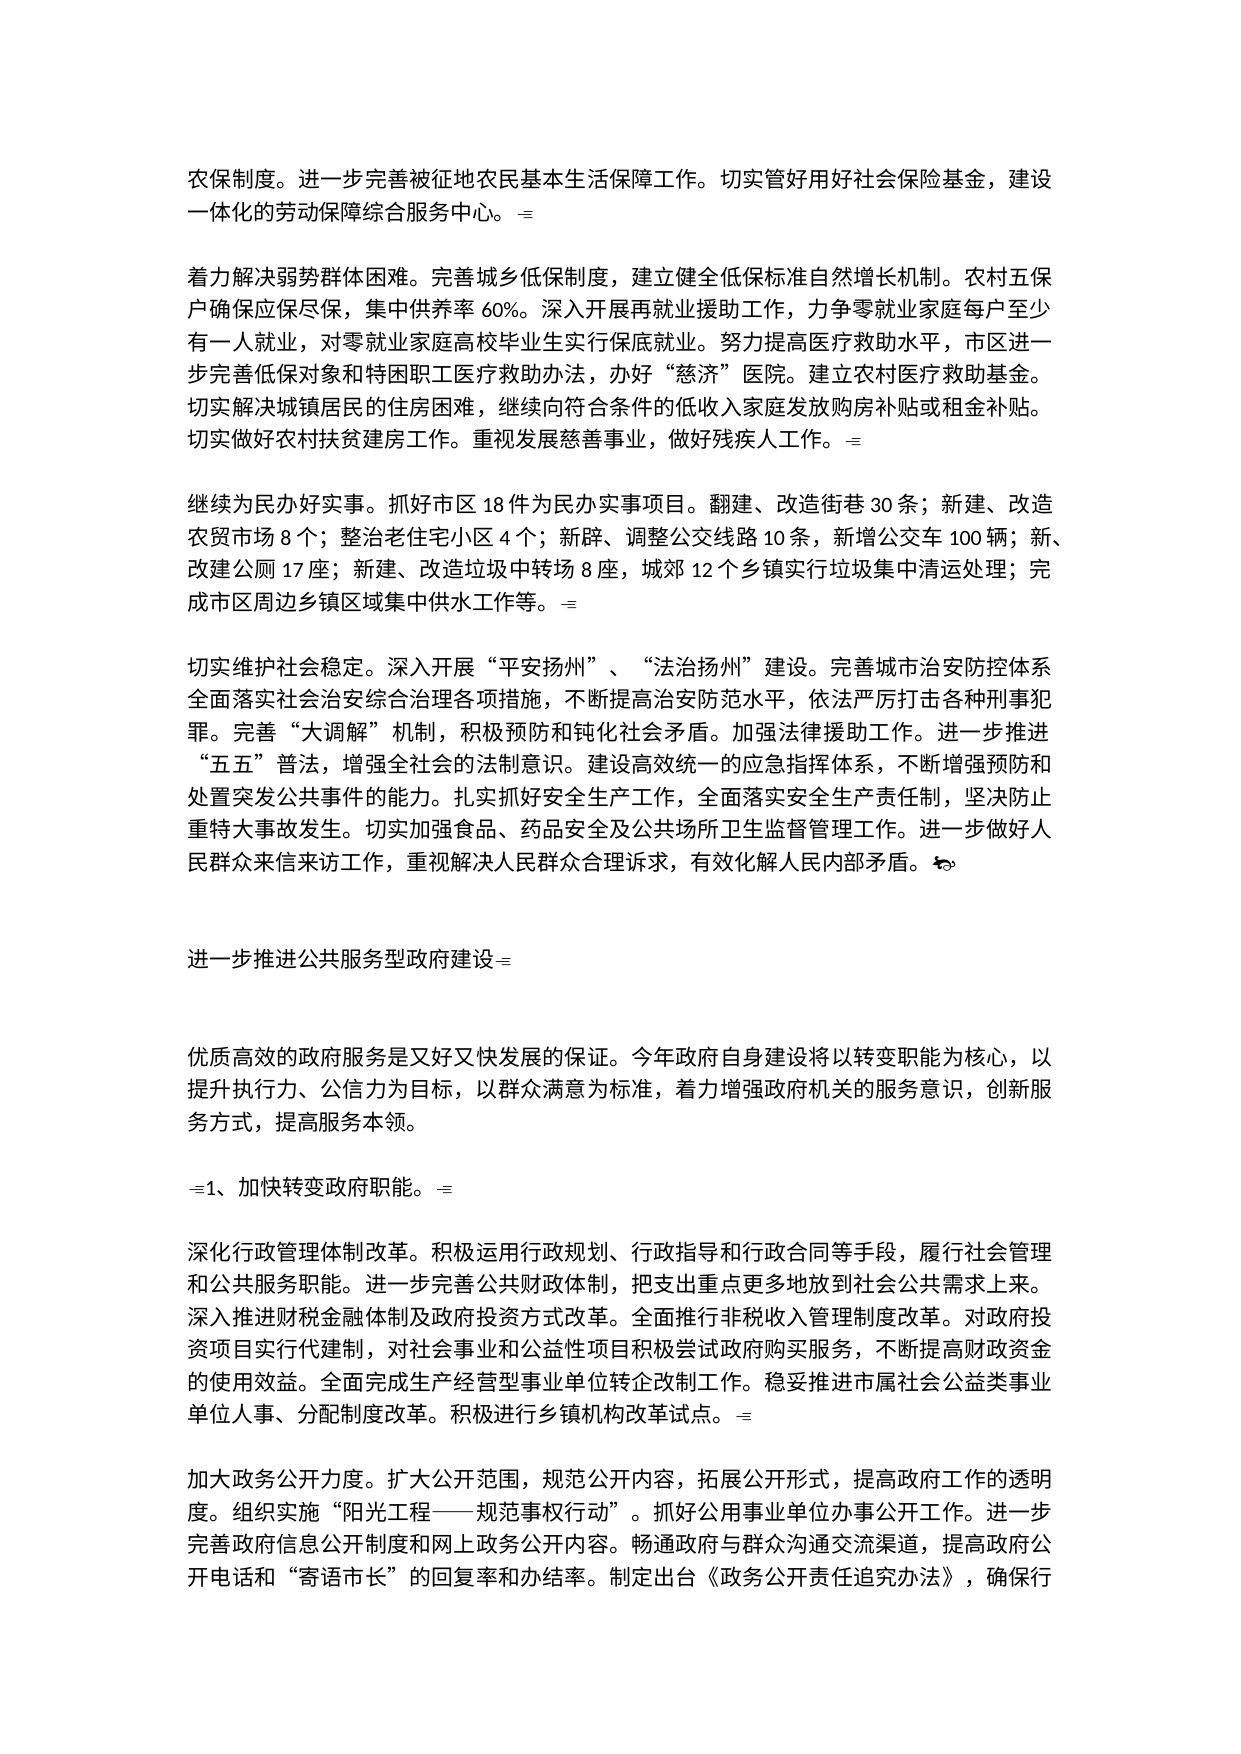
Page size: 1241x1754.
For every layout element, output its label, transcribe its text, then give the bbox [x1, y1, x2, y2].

text 着力解决弱势群体困难。完善城乡低保制度，建立健全低保标准自然增长机制。农村五保户确保应保尽保，集中供养率60%。深入开展再就业援助工作，力争零就业家庭每户至少有一人就业，对零就业家庭高校毕业生实行保底就业。努力提高医疗救助水平，市区进一步完善低保对象和特困职工医疗救助办法，办好“慈济”医院。建立农村医疗救助基金。切实解决城镇居民的住房困难，继续向符合条件的低收入家庭发放购房补贴或租金补贴。切实做好农村扶贫建房工作。重视发展慈善事业，做好残疾人工作。 [187, 259, 1053, 454]
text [187, 1462, 1053, 1592]
text 切实维护社会稳定。深入开展“平安扬州”、“法治扬州”建设。完善城市治安防控体系，全面落实社会治安综合治理各项措施，不断提高治安防范水平，依法严厉打击各种刑事犯罪。完善“大调解”机制，积极预防和钝化社会矛盾。加强法律援助工作。进一步推进“五五”普法，增强全社会的法制意识。建设高效统一的应急指挥体系，不断增强预防和处置突发公共事件的能力。扎实抓好安全生产工作，全面落实安全生产责任制，坚决防止重特大事故发生。切实加强食品、药品安全及公共场所卫生监督管理工作。进一步做好人民群众来信来访工作，重视解决人民群众合理诉求，有效化解人民内部矛盾。 [187, 649, 1053, 877]
text 优质高效的政府服务是又好又快发展的保证。今年政府自身建设将以转变职能为核心，以提升执行力、公信力为目标，以群众满意为标准，着力增强政府机关的服务意识，创新服务方式，提高服务本领。 [187, 1039, 1053, 1137]
text 1、加快转变政府职能。 [187, 1169, 1053, 1202]
text 深化行政管理体制改革。积极运用行政规划、行政指导和行政合同等手段，履行社会管理和公共服务职能。进一步完善公共财政体制，把支出重点更多地放到社会公共需求上来。深入推进财税金融体制及政府投资方式改革。全面推行非税收入管理制度改革。对政府投资项目实行代建制，对社会事业和公益性项目积极尝试政府购买服务，不断提高财政资金的使用效益。全面完成生产经营型事业单位转企改制工作。稳妥推进市属社会公益类事业单位人事、分配制度改革。积极进行乡镇机构改革试点。 [187, 1234, 1053, 1429]
text 继续为民办好实事。抓好市区18件为民办实事项目。翻建、改造街巷30条；新建、改造农贸市场8个；整治老住宅小区4个；新辟、调整公交线路10条，新增公交车100辆；新、改建公厕17座；新建、改造垃圾中转场8座，城郊12个乡镇实行垃圾集中清运处理；完成市区周边乡镇区域集中供水工作等。 [187, 487, 1053, 617]
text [187, 162, 1053, 227]
text 进一步推进公共服务型政府建设 [187, 942, 1053, 974]
